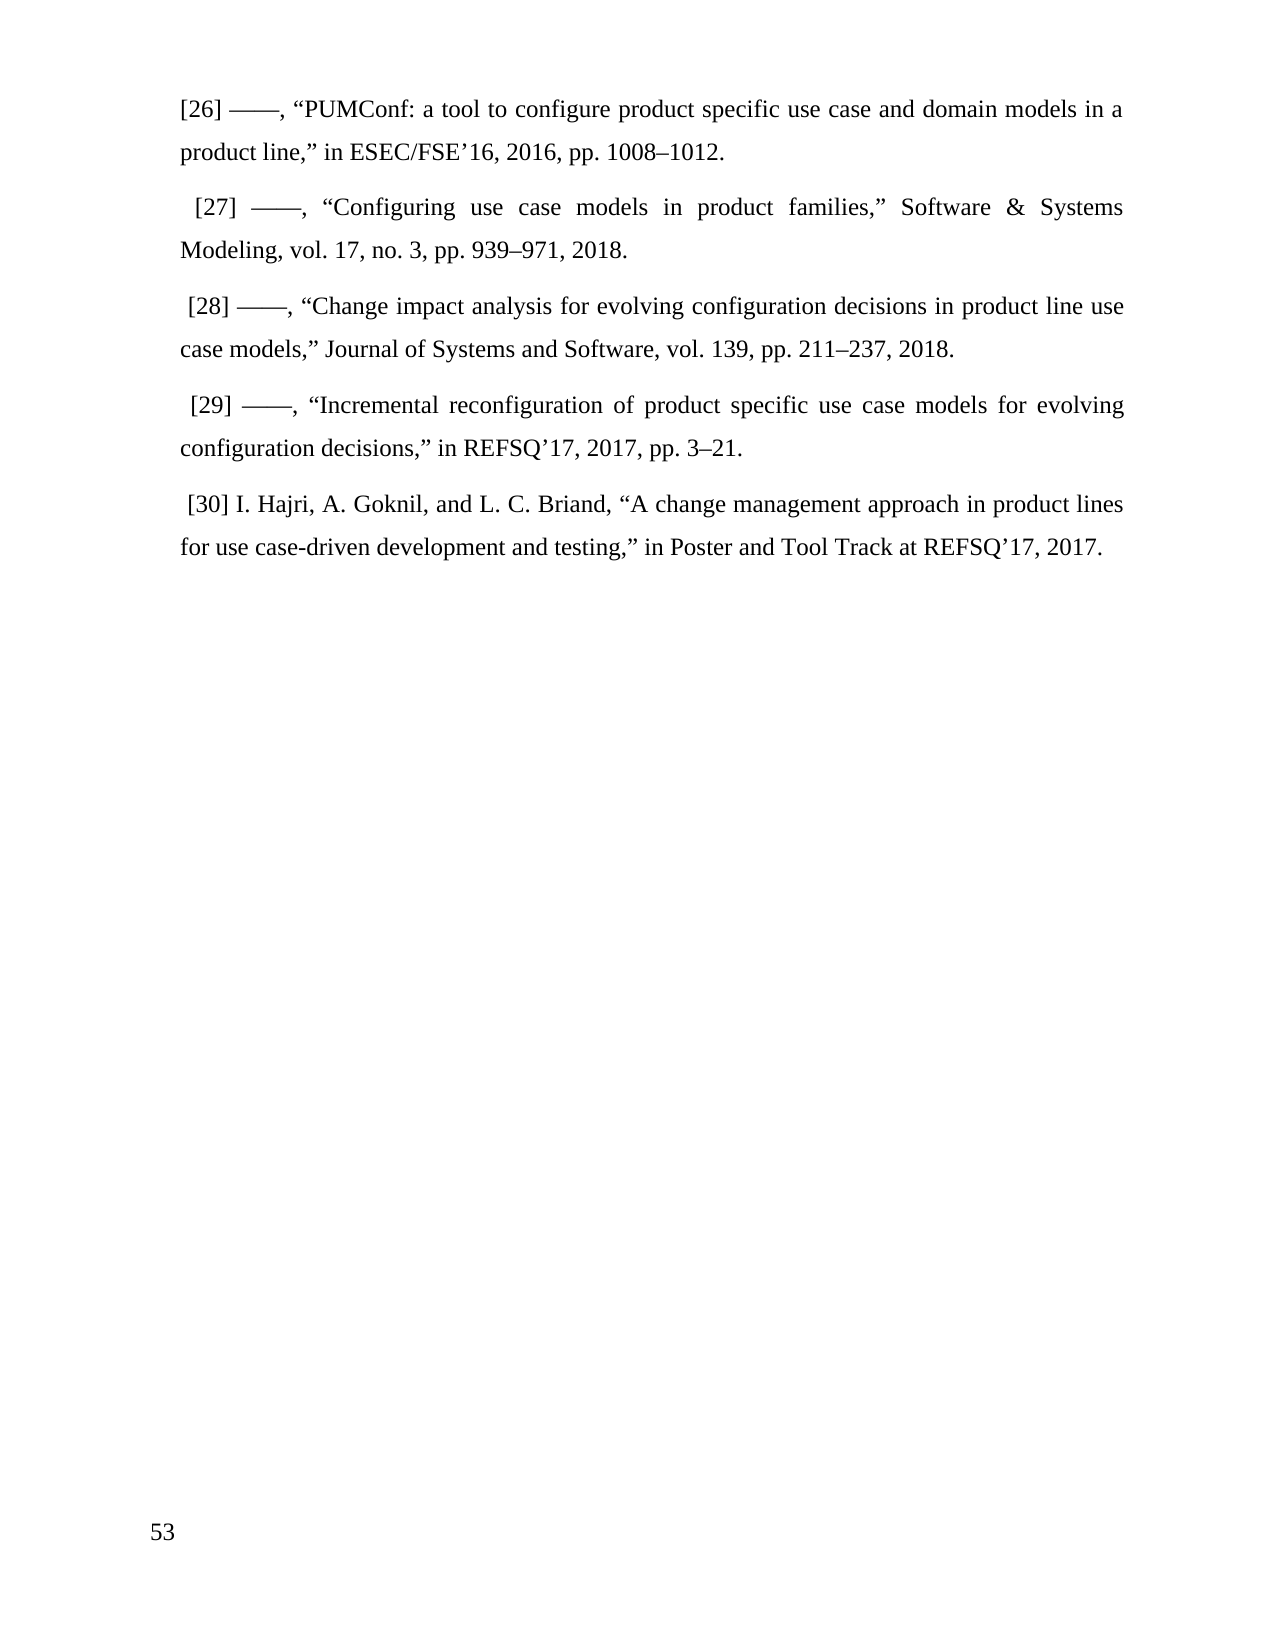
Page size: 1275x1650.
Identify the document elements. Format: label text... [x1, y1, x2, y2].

text [27] ——, “Configuring use case models in product families,” Software & Systems Modeling, vol. 17, no. 3, pp. 939–971, 2018. [180, 192, 1125, 264]
text [30] I. Hajri, A. Goknil, and L. C. Briand, “A change management approach in product lines for use case-driven development and testing,” in Poster and Tool Track at REFSQ’17, 2017. [180, 489, 1125, 561]
text [29] ——, “Incremental reconfiguration of product specific use case models for evolving configuration decisions,” in REFSQ’17, 2017, pp. 3–21. [180, 390, 1125, 462]
text [28] ——, “Change impact analysis for evolving configuration decisions in product line use case models,” Journal of Systems and Software, vol. 139, pp. 211–237, 2018. [180, 291, 1125, 363]
text [26] ——, “PUMConf: a tool to configure product specific use case and domain models in a product line,” in ESEC/FSE’16, 2016, pp. 1008–1012. [180, 94, 1125, 166]
